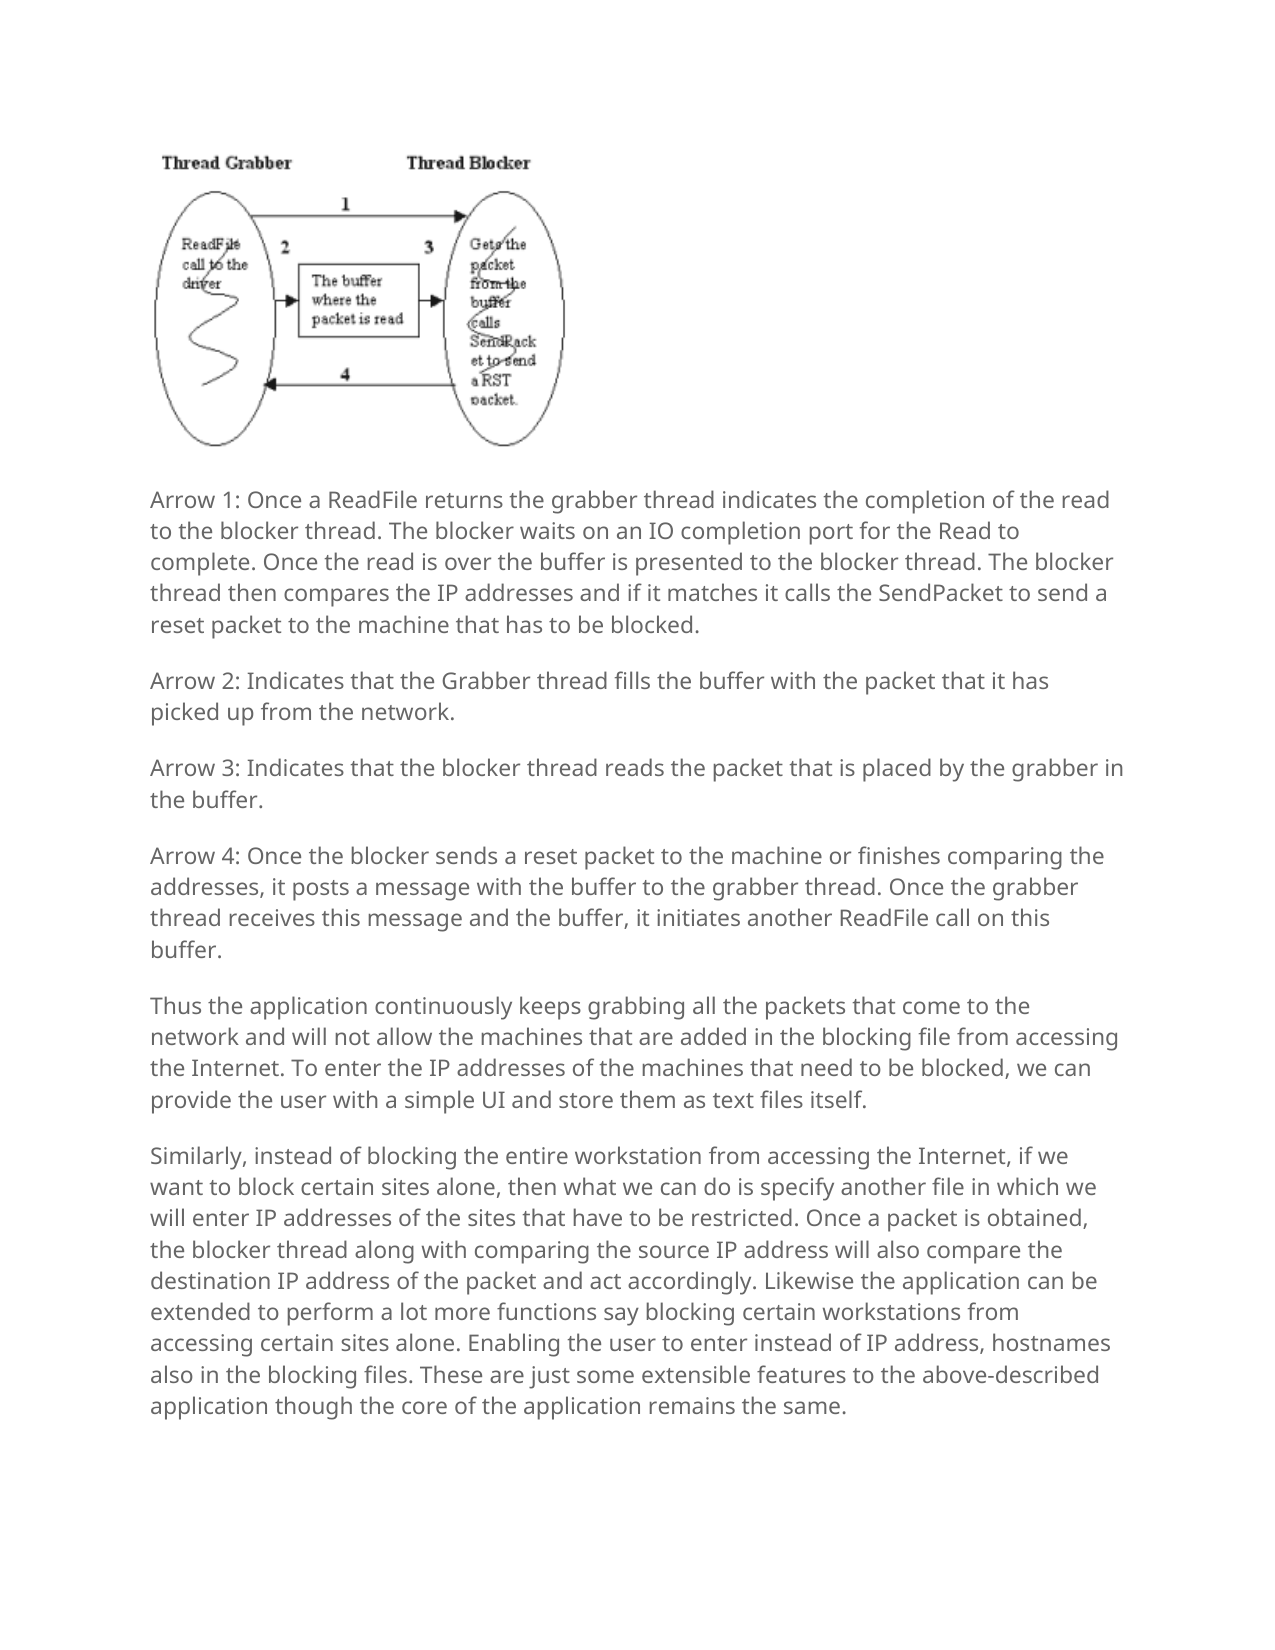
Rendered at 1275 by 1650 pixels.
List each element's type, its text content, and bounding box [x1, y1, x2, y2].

text Arrow 2: Indicates that the Grabber thread fills the buffer with the packet that it has picked up from the network. [150, 665, 1125, 727]
text Similarly, instead of blocking the entire workstation from accessing the Internet, if we want to block certain sites alone, then what we can do is specify another file in which we will enter IP addresses of the sites that have to be restricted. Once a packet is obtained, the blocker thread along with comparing the source IP address will also compare the destination IP address of the packet and act accordingly. Likewise the application can be extended to perform a lot more functions say blocking certain workstations from accessing certain sites alone. Enabling the user to enter instead of IP address, hostnames also in the blocking files. These are just some extensible features to the above-described application though the core of the application remains the same. [150, 1140, 1125, 1421]
text Arrow 3: Indicates that the blocker thread reads the packet that is placed by the grabber in the buffer. [150, 752, 1125, 815]
picture [150, 150, 576, 459]
text Thus the application continuously keeps grabbing all the packets that come to the network and will not allow the machines that are added in the blocking file from accessing the Internet. To enter the IP addresses of the machines that need to be blocked, we can provide the user with a simple UI and store them as text files itself. [150, 990, 1125, 1115]
text Arrow 1: Once a ReadFile returns the grabber thread indicates the completion of the read to the blocker thread. The blocker waits on an IO completion port for the Read to complete. Once the read is over the buffer is presented to the blocker thread. The blocker thread then compares the IP addresses and if it matches it calls the SendPacket to send a reset packet to the machine that has to be blocked. [150, 483, 1125, 640]
text Arrow 4: Once the blocker sends a reset packet to the machine or finishes comparing the addresses, it posts a message with the buffer to the grabber thread. Once the grabber thread receives this message and the buffer, it initiates another ReadFile call on this buffer. [150, 840, 1125, 965]
